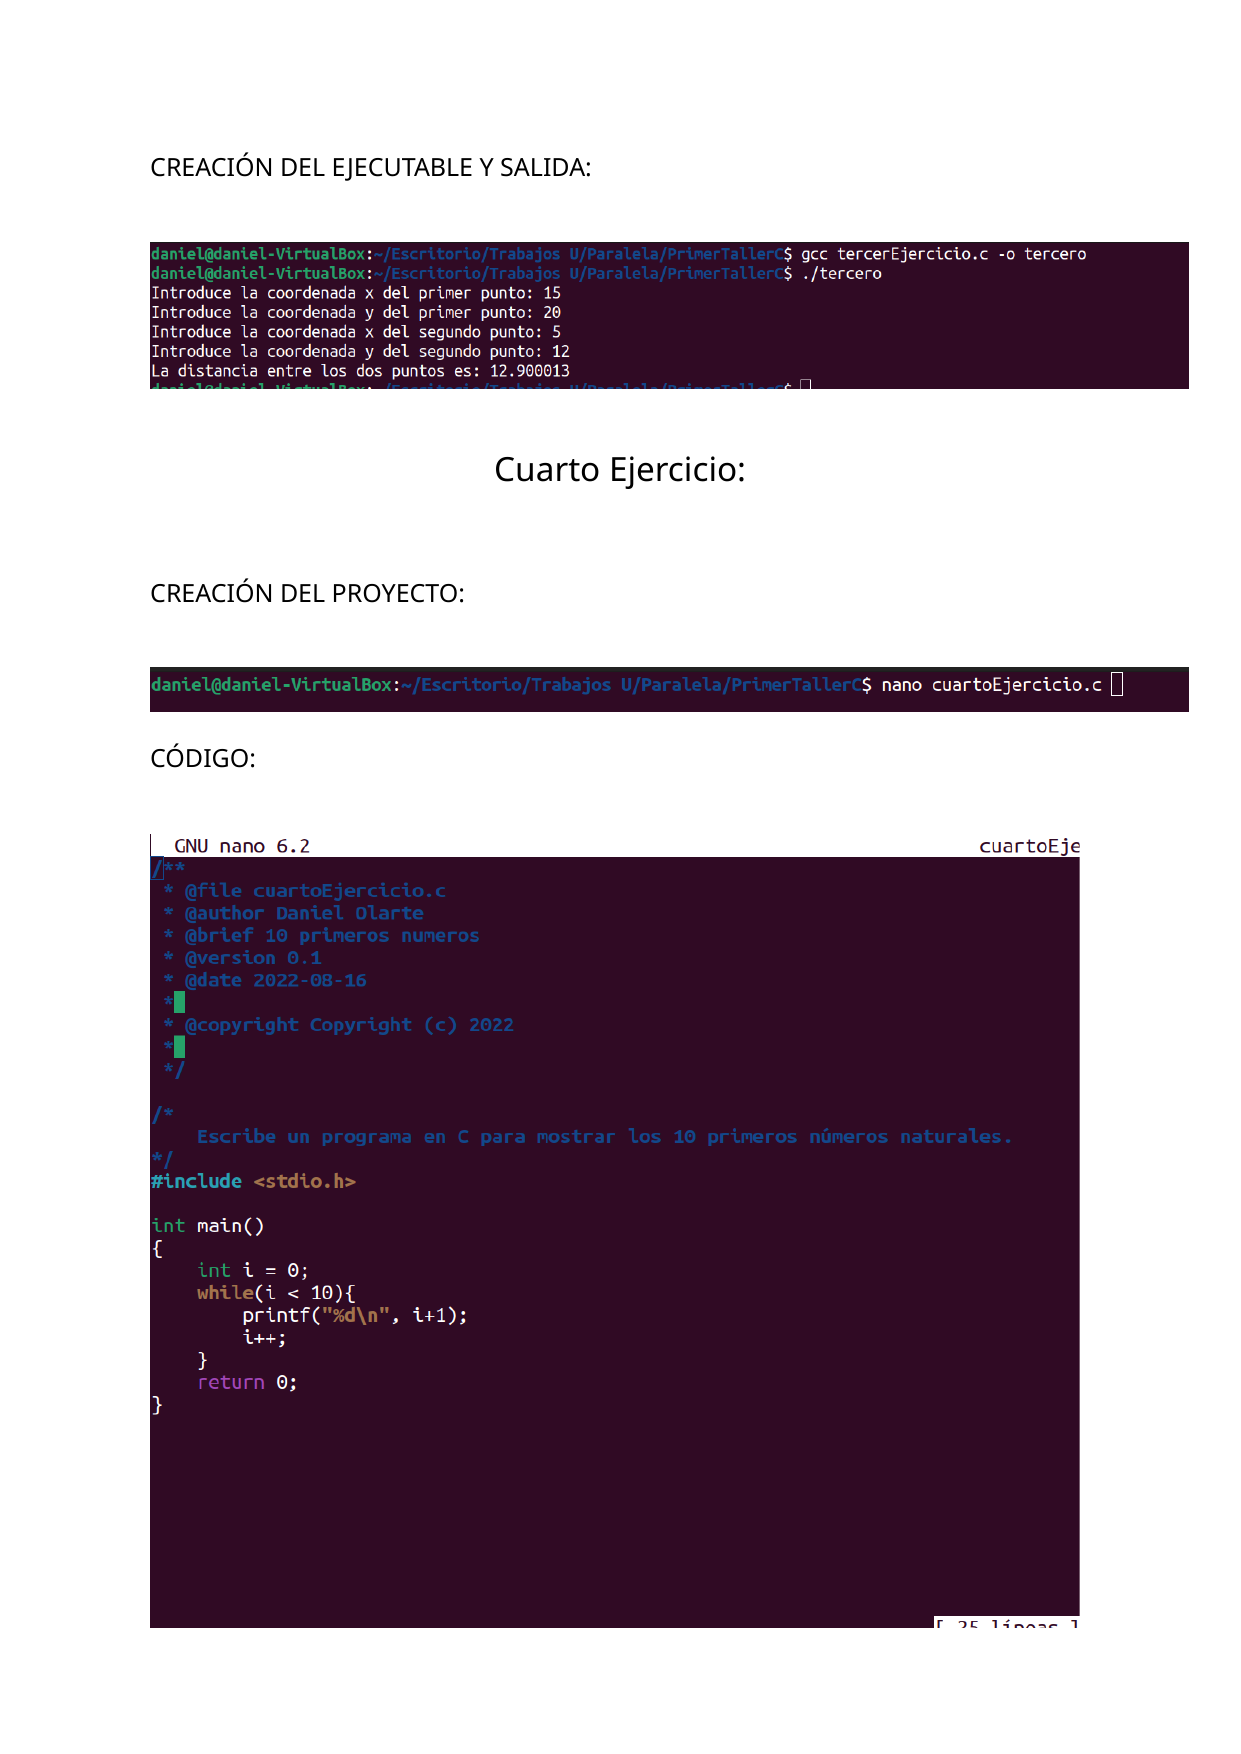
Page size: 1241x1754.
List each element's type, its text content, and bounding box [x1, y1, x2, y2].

text CREACIÓN DEL EJECUTABLE Y SALIDA: [150, 150, 1090, 184]
picture [150, 242, 1189, 389]
text CÓDIGO: [150, 741, 1090, 775]
text Cuarto Ejercicio: [150, 446, 1090, 491]
picture [150, 834, 1080, 1628]
text CREACIÓN DEL PROYECTO: [150, 576, 1090, 610]
picture [150, 667, 1189, 712]
